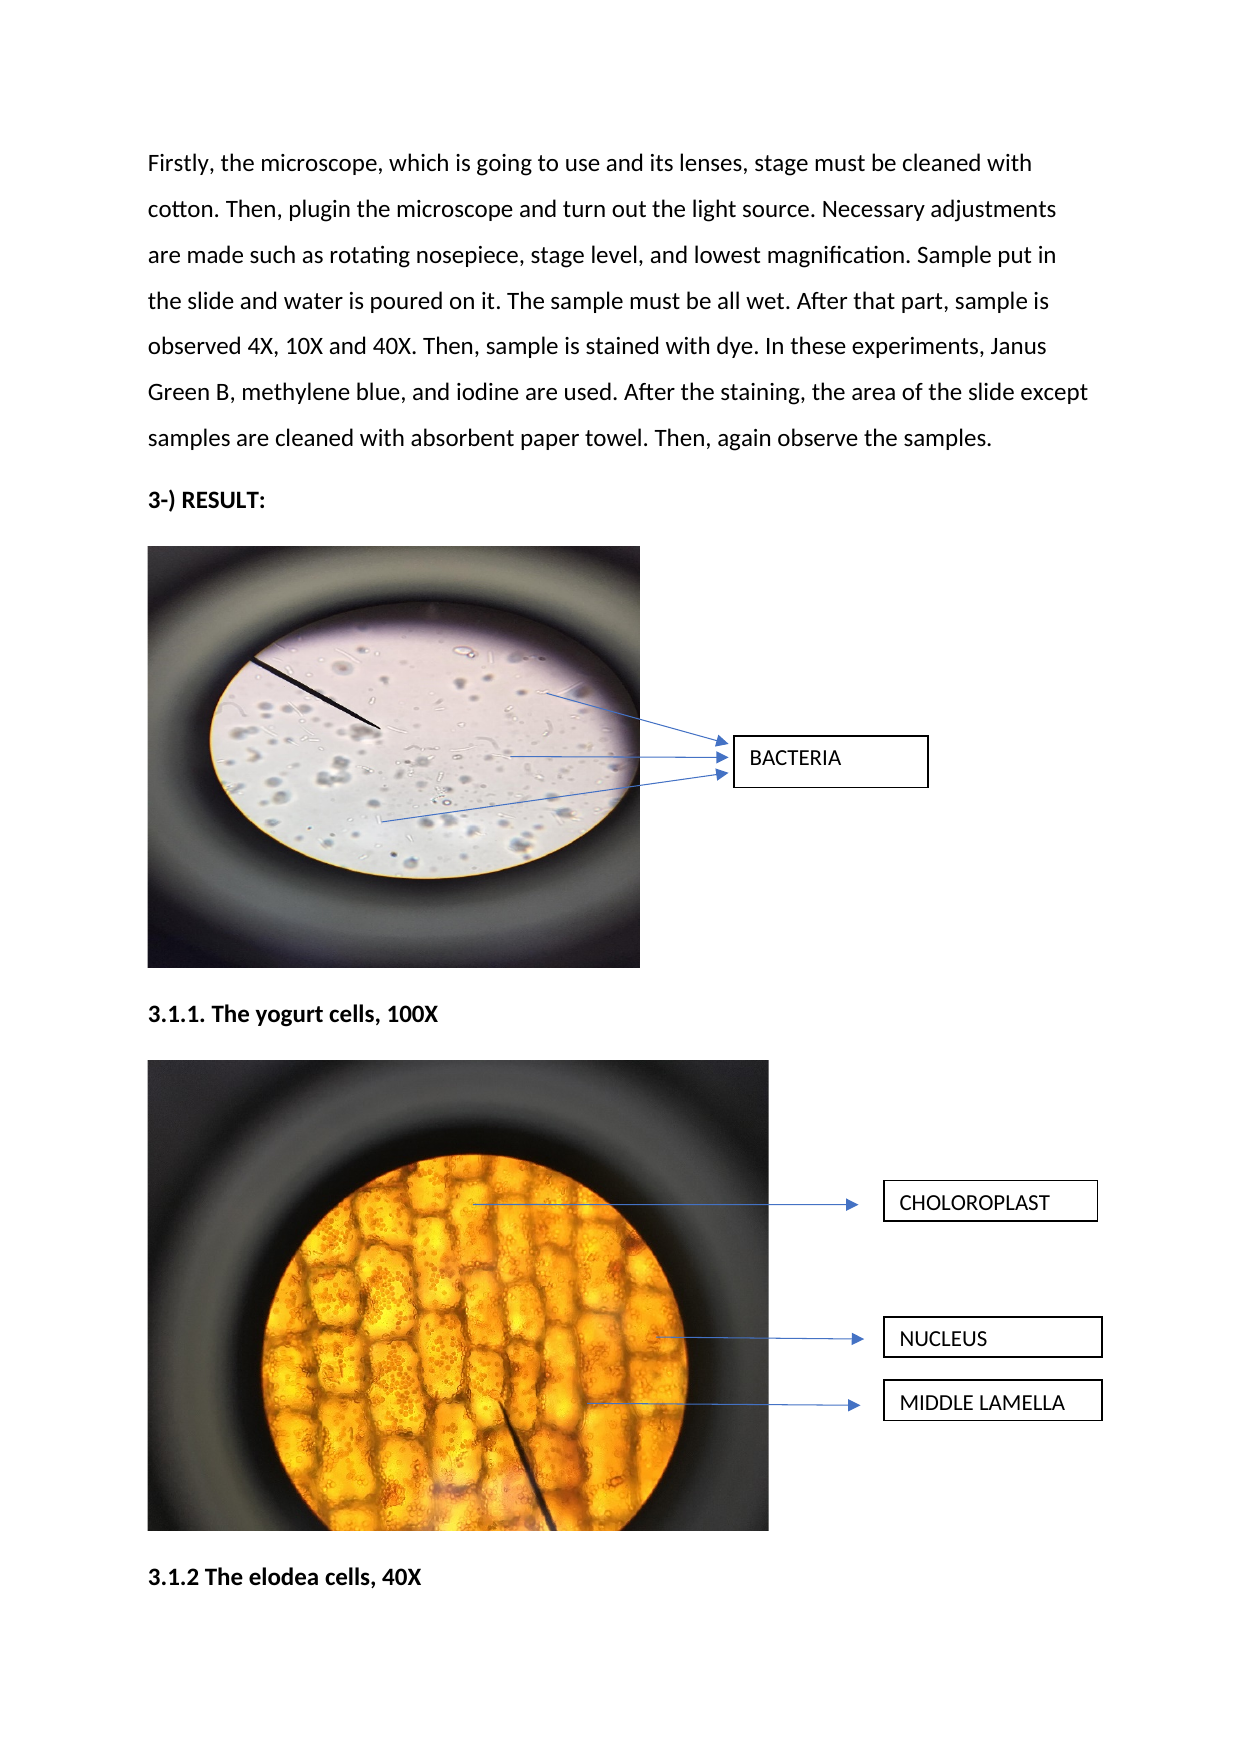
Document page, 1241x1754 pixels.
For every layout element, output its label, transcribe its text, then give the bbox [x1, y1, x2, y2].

text 3.1.1. The yogurt cells, 100X [148, 998, 1093, 1029]
picture [147, 546, 640, 968]
text 3.1.2 The elodea cells, 40X [148, 1562, 1093, 1592]
text Firstly, the microscope, which is going to use and its lenses, stage must be cleaned with cotton. Then, plugin the microscope and turn out the light source. Necessary adjustments are made such as rotating nosepiece, stage level, and lowest magnification. Sample put in the slide and water is poured on it. The sample must be all wet. After that part, sample is observed 4X, 10X and 40X. Then, sample is stained with dye. In these experiments, Janus Green B, methylene blue, and iodine are used. After the staining, the area of the slide except samples are cleaned with absorbent paper towel. Then, again observe the samples. [148, 148, 1093, 452]
picture [147, 1060, 769, 1531]
text 3-) RESULT: [148, 484, 1093, 515]
